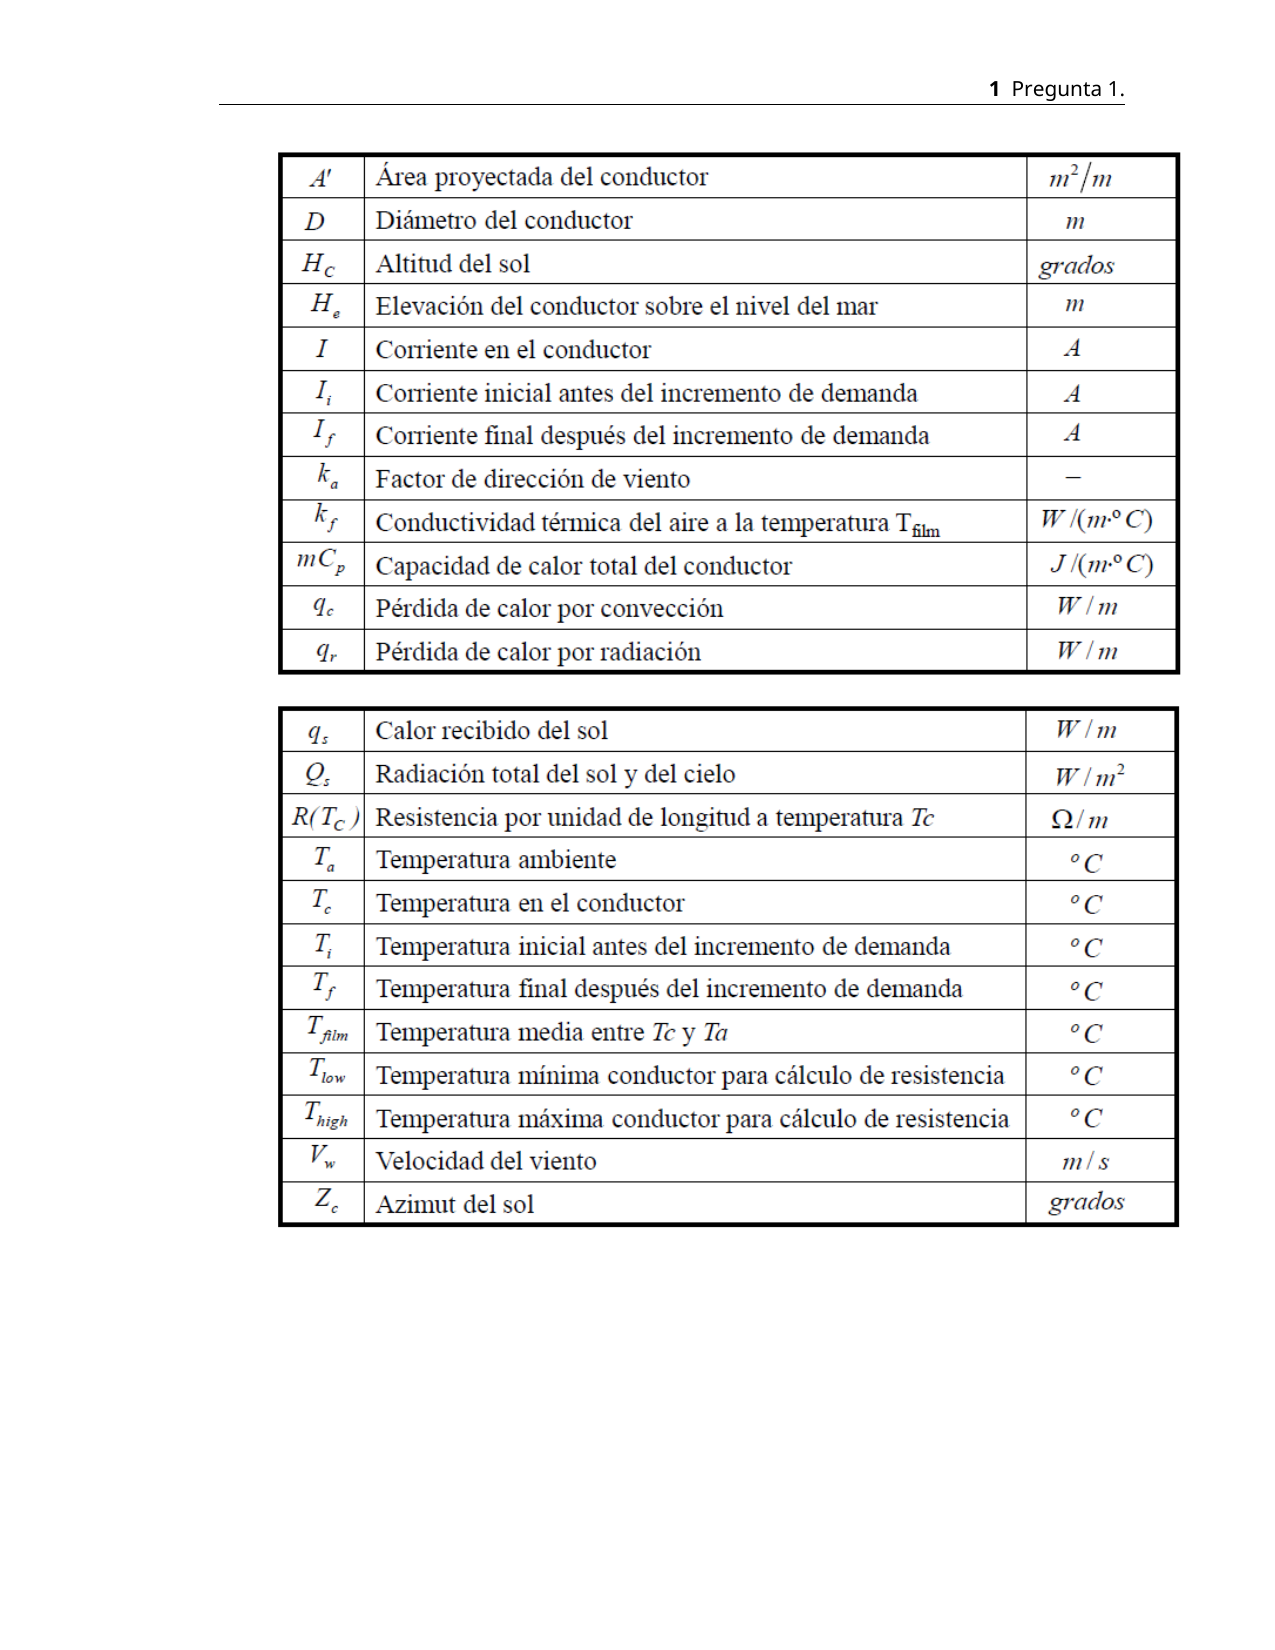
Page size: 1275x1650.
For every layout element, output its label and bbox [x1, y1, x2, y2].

picture [277, 150, 1184, 677]
picture [277, 704, 1184, 1233]
